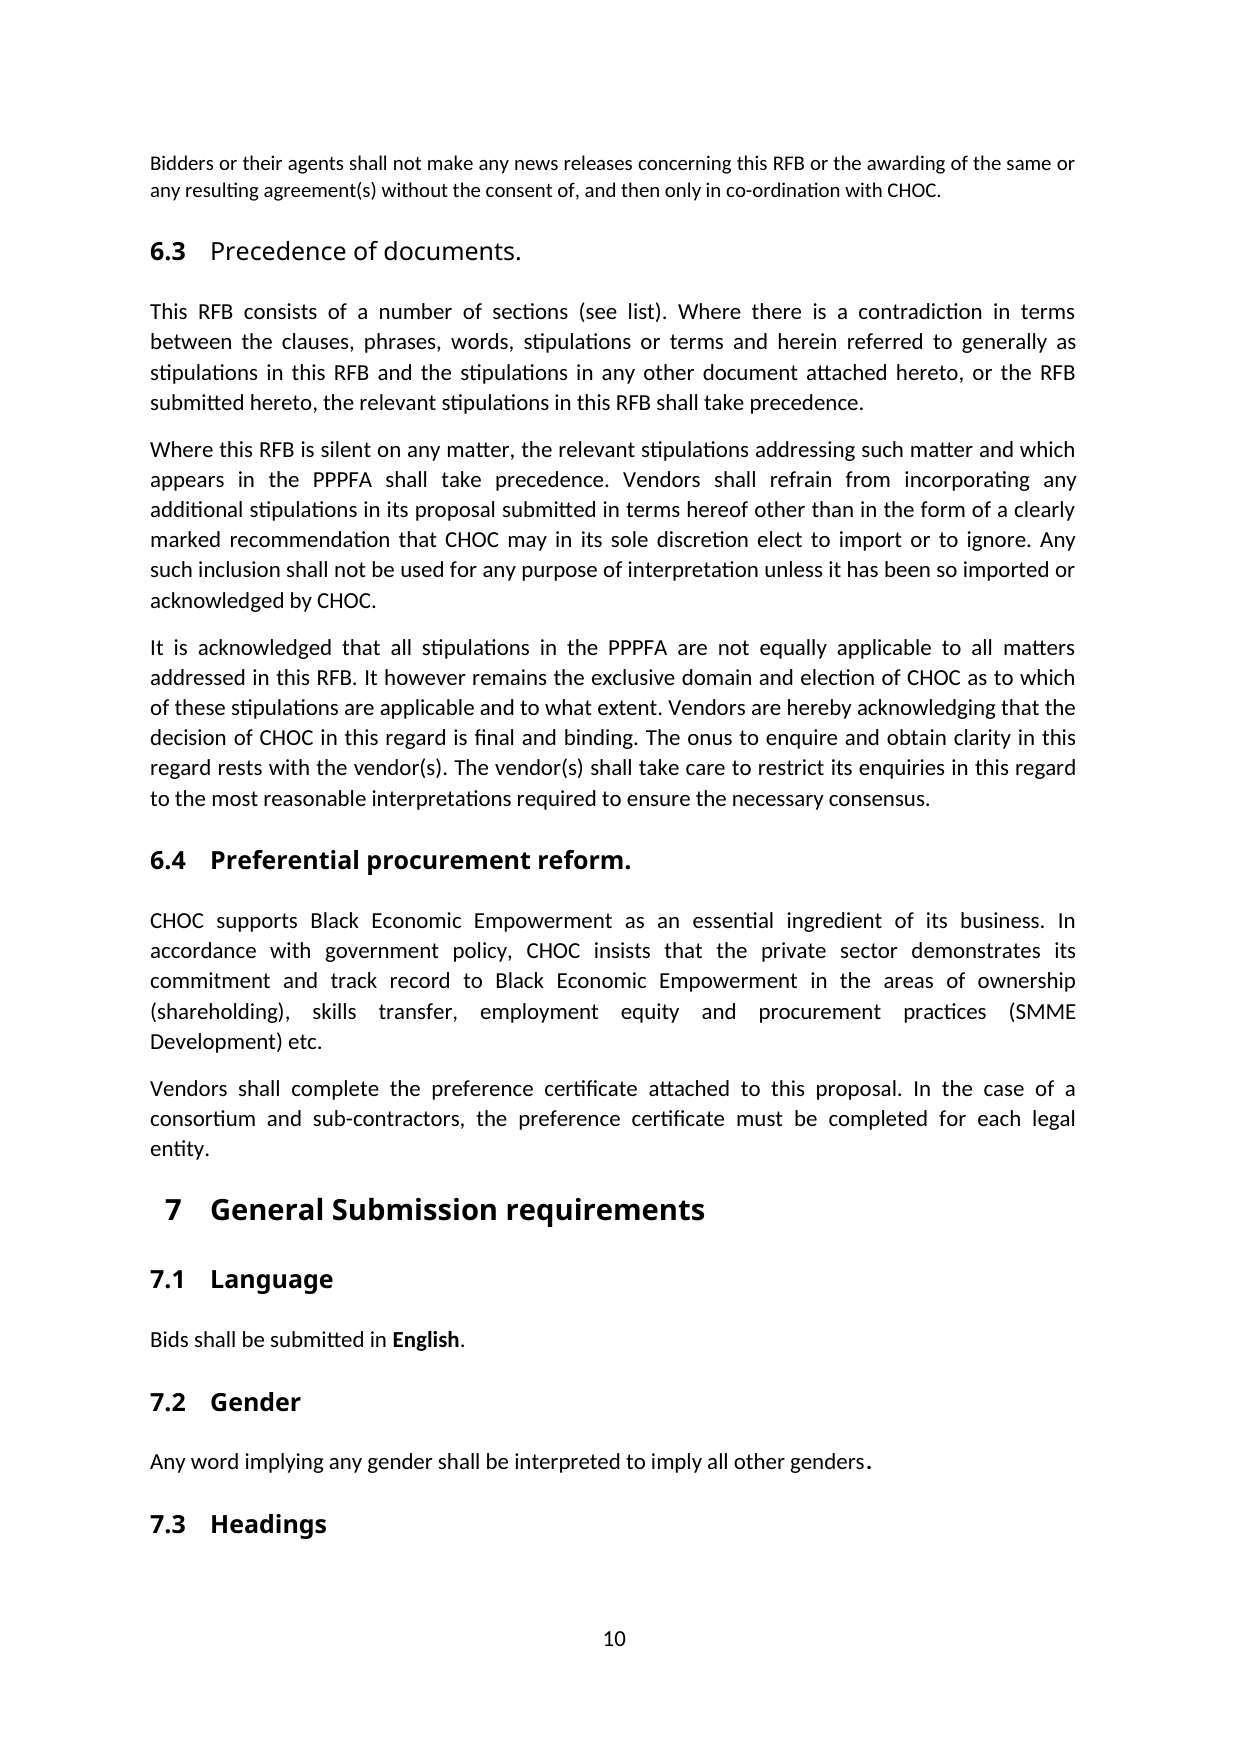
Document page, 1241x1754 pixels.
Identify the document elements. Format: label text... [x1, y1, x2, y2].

subtitle Preferential procurement reform. [150, 843, 1078, 877]
text Where this RFB is silent on any matter, the relevant stipulations addressing such matter and which appears in the PPPFA shall take precedence. Vendors shall refrain from incorporating any additional stipulations in its proposal submitted in terms hereof other than in the form of a clearly marked recommendation that CHOC may in its sole discretion elect to import or to ignore. Any such inclusion shall not be used for any purpose of interpretation unless it has been so imported or acknowledged by CHOC. [150, 435, 1078, 614]
text Vendors shall complete the preference certificate attached to this proposal. In the case of a consortium and sub-contractors, the preference certificate must be completed for each legal entity. [150, 1074, 1078, 1162]
text This RFB consists of a number of sections (see list). Where there is a contradiction in terms between the clauses, phrases, words, stipulations or terms and herein referred to generally as stipulations in this RFB and the stipulations in any other document attached hereto, or the RFB submitted hereto, the relevant stipulations in this RFB shall take precedence. [150, 297, 1078, 416]
subtitle Language [150, 1262, 1078, 1296]
text Bids shall be submitted in English. [150, 1325, 1078, 1353]
text CHOC supports Black Economic Empowerment as an essential ingredient of its business. In accordance with government policy, CHOC insists that the private sector demonstrates its commitment and track record to Black Economic Empowerment in the areas of ownership (shareholding), skills transfer, employment equity and procurement practices (SMME Development) etc. [150, 906, 1078, 1055]
subtitle Gender [150, 1384, 1078, 1418]
text It is acknowledged that all stipulations in the PPPFA are not equally applicable to all matters addressed in this RFB. It however remains the exclusive domain and election of CHOC as to which of these stipulations are applicable and to what extent. Vendors are hereby acknowledging that the decision of CHOC in this regard is final and binding. The onus to enquire and obtain clarity in this regard rests with the vendor(s). The vendor(s) shall take care to restrict its enquiries in this regard to the most reasonable interpretations required to ensure the necessary consensus. [150, 633, 1078, 812]
text Any word implying any gender shall be interpreted to imply all other genders. [150, 1447, 1078, 1475]
subtitle Precedence of documents. [150, 234, 1078, 268]
subtitle General Submission requirements [165, 1189, 1078, 1229]
subtitle Headings [150, 1507, 1078, 1541]
text Bidders or their agents shall not make any news releases concerning this RFB or the awarding of the same or any resulting agreement(s) without the consent of, and then only in co-ordination with CHOC. [150, 150, 1078, 203]
